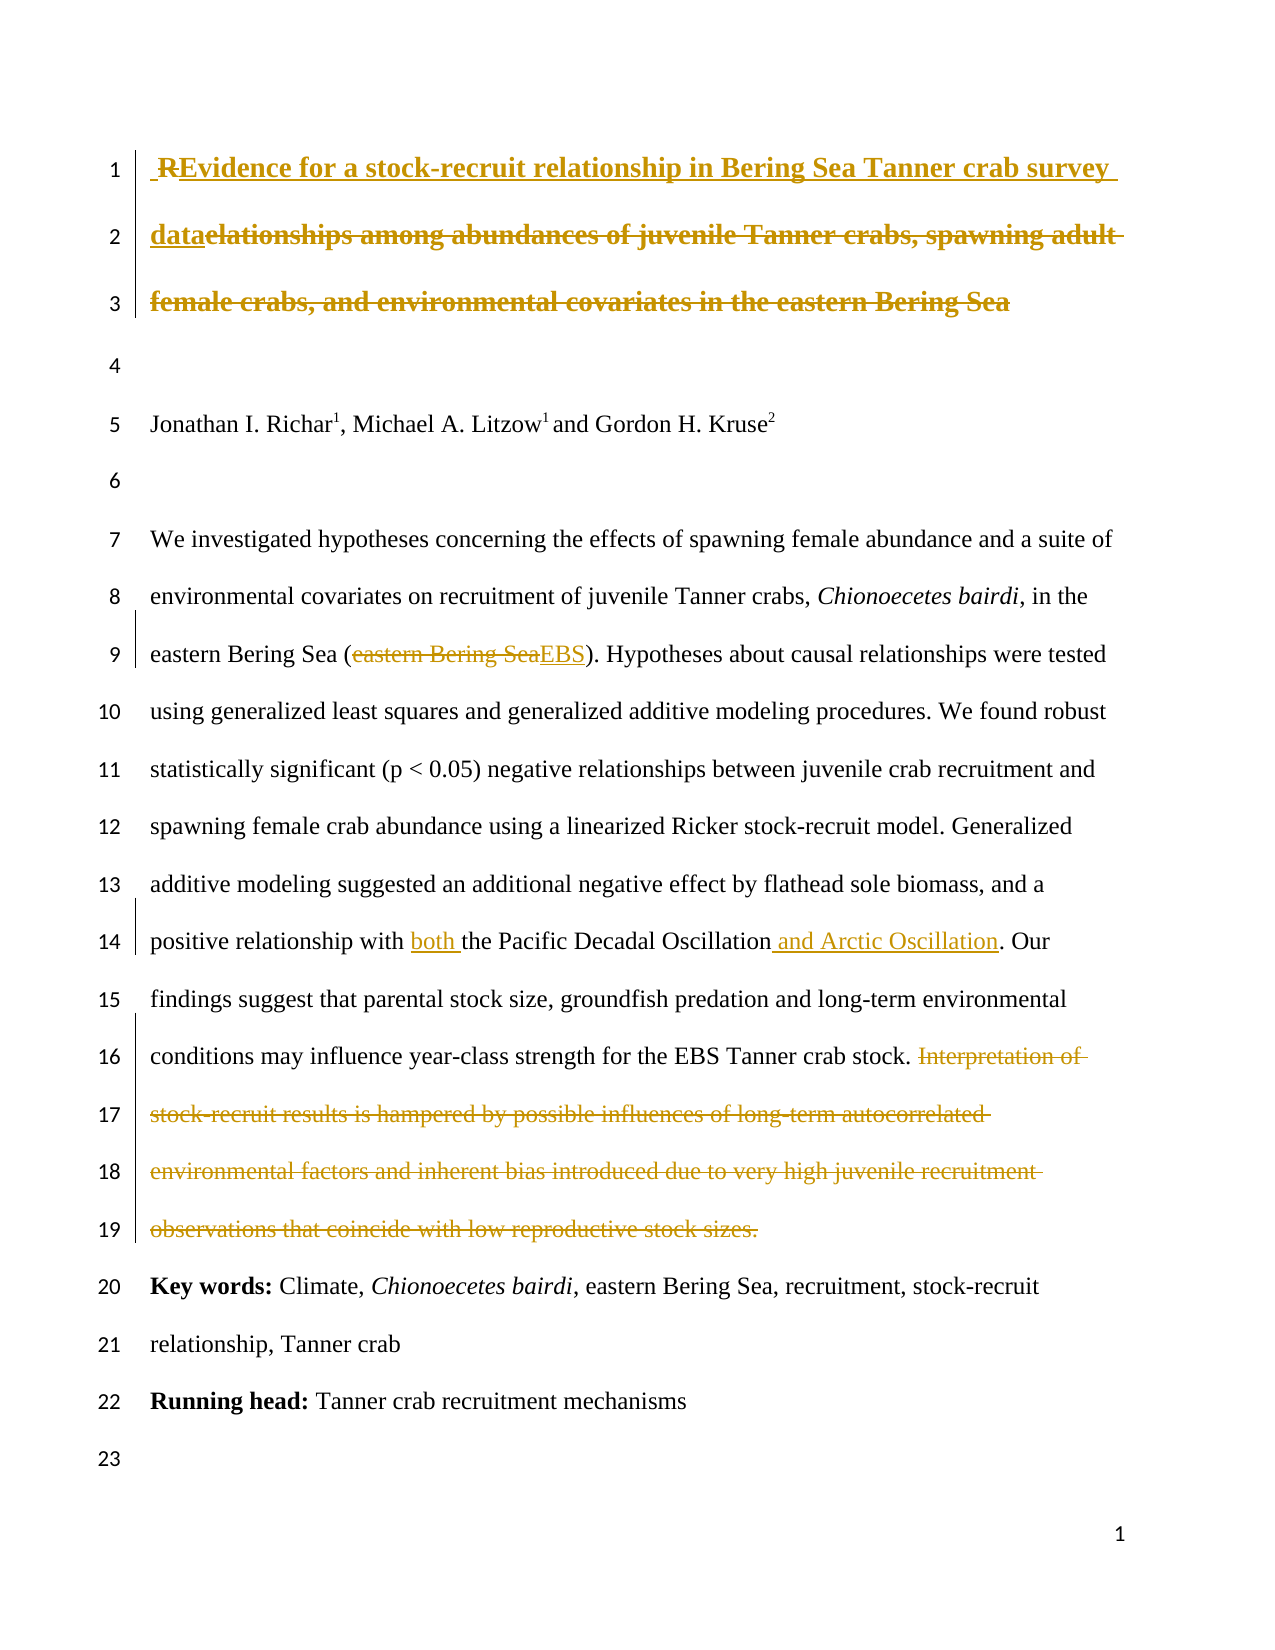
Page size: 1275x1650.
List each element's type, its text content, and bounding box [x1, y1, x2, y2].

text Jonathan I. Richar1, Michael A. Litzow1 and Gordon H. Kruse2 [150, 409, 1125, 437]
text Key words: Climate, Chionoecetes bairdi, eastern Bering Sea, recruitment, stock-recruit relationship, Tanner crab [150, 1271, 1125, 1357]
text Running head: Tanner crab recruitment mechanisms [150, 1386, 1125, 1415]
text We investigated hypotheses concerning the effects of spawning female abundance and a suite of environmental covariates on recruitment of juvenile Tanner crabs, Chionoecetes bairdi, in the eastern Bering Sea (). Hypotheses about causal relationships were tested using generalized least squares and generalized additive modeling procedures. We found robust statistically significant (p < 0.05) negative relationships between juvenile crab recruitment and spawning female crab abundance using a linearized Ricker stock-recruit model. Generalized additive modeling suggested an additional negative effect by flathead sole biomass, and a positive relationship with the Pacific Decadal Oscillation. Our findings suggest that parental stock size, groundfish predation and long-term environmental conditions may influence year-class strength for the EBS Tanner crab stock. [150, 524, 1125, 1242]
